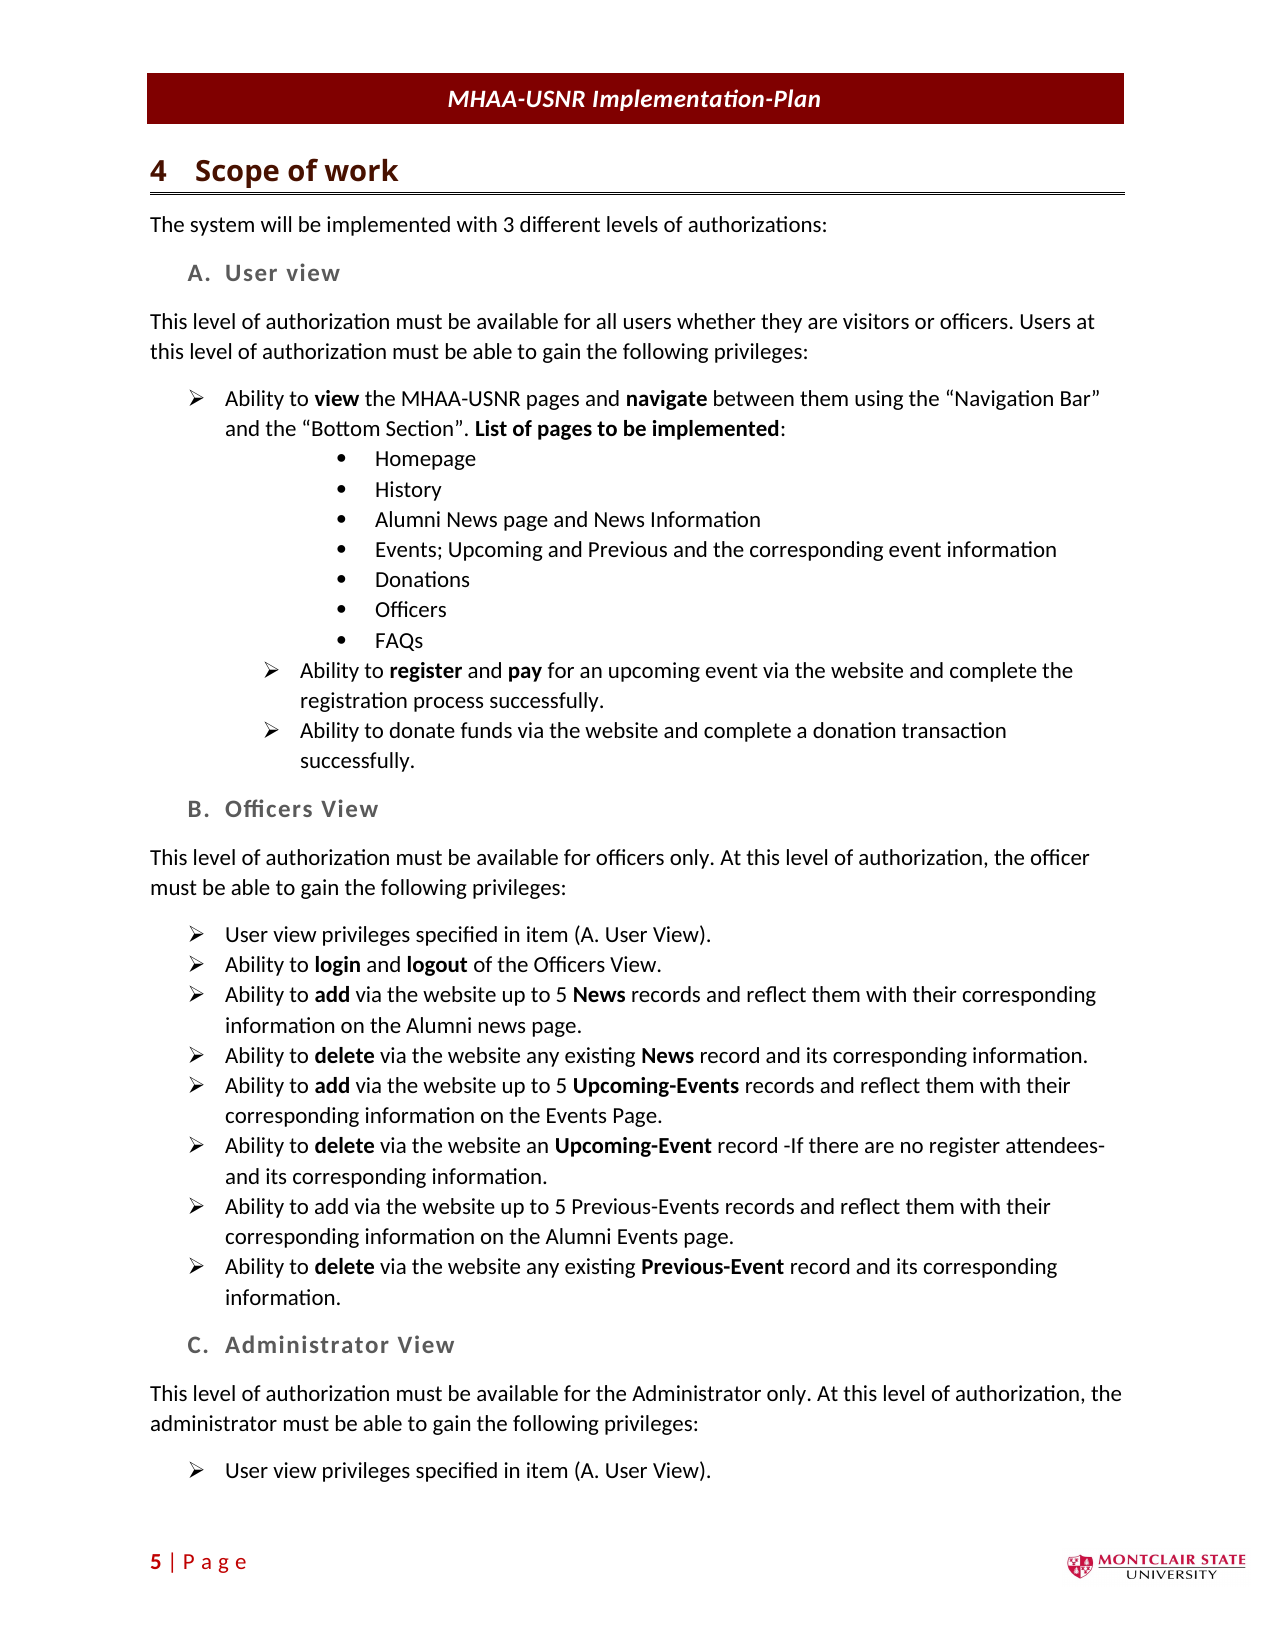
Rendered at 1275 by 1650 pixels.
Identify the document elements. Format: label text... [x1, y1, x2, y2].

list Ability to delete via the website any existing Previous-Event record and its corresponding information. [187, 1252, 1125, 1311]
list Ability to register and pay for an upcoming event via the website and complete the registration process successfully. [262, 656, 1125, 714]
text The system will be implemented with 3 different levels of authorizations: [150, 211, 1125, 238]
list User view privileges specified in item (A. User View). [187, 1456, 1125, 1484]
text This level of authorization must be available for the Administrator only. At this level of authorization, the administrator must be able to gain the following privileges: [150, 1379, 1125, 1437]
list Officers [337, 596, 1125, 623]
list User view privileges specified in item (A. User View). [187, 920, 1125, 948]
list Ability to add via the website up to 5 News records and reflect them with their corresponding information on the Alumni news page. [187, 981, 1125, 1039]
list History [337, 475, 1125, 503]
subtitle Officers View [187, 793, 1125, 824]
subtitle Administrator View [187, 1329, 1125, 1360]
list Ability to login and logout of the Officers View. [187, 950, 1125, 978]
list Ability to delete via the website any existing News record and its corresponding information. [187, 1041, 1125, 1069]
list Ability to add via the website up to 5 Upcoming-Events records and reflect them with their corresponding information on the Events Page. [187, 1071, 1125, 1129]
list FAQs [337, 626, 1125, 654]
subtitle User view [187, 257, 1125, 288]
list Ability to donate funds via the website and complete a donation transaction successfully. [262, 716, 1125, 774]
list Ability to view the MHAA-USNR pages and navigate between them using the “Navigation Bar” and the “Bottom Section”. List of pages to be implemented: [187, 384, 1125, 442]
text This level of authorization must be available for all users whether they are visitors or officers. Users at this level of authorization must be able to gain the following privileges: [150, 307, 1125, 365]
list Ability to add via the website up to 5 Previous-Events records and reflect them with their corresponding information on the Alumni Events page. [187, 1192, 1125, 1250]
list Homepage [337, 444, 1125, 472]
list Ability to delete via the website an Upcoming-Event record -If there are no register attendees- and its corresponding information. [187, 1132, 1125, 1190]
list Donations [337, 565, 1125, 593]
picture [1062, 1548, 1250, 1587]
subtitle Scope of work [150, 150, 1125, 192]
text This level of authorization must be available for officers only. At this level of authorization, the officer must be able to gain the following privileges: [150, 843, 1125, 901]
list Alumni News page and News Information [337, 505, 1125, 533]
list Events; Upcoming and Previous and the corresponding event information [337, 535, 1125, 563]
